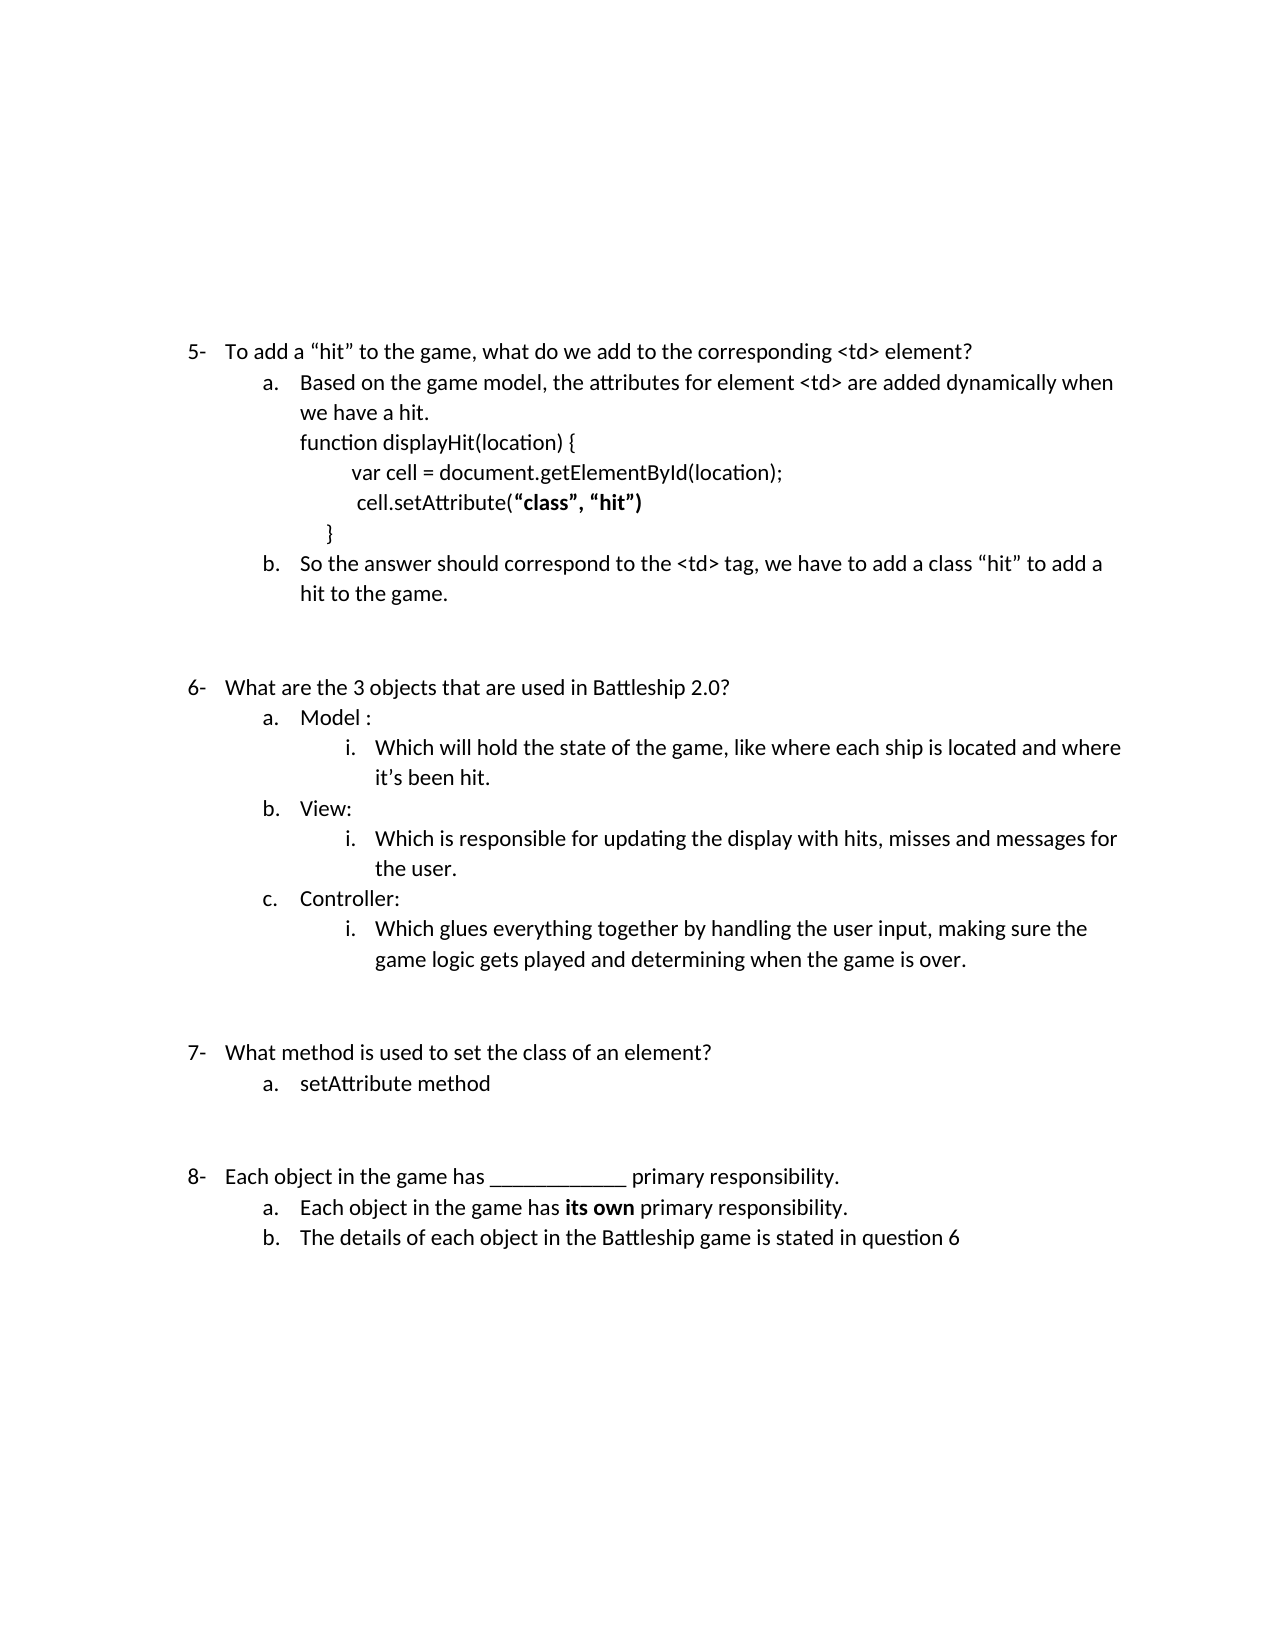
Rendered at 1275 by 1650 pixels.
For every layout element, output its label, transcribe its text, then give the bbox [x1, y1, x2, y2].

list var cell = document.getElementById(location); [300, 458, 1125, 486]
list So the answer should correspond to the <td> tag, we have to add a class “hit” to add a hit to the game. [262, 549, 1125, 607]
list function displayHit(location) { [300, 428, 1125, 456]
list Which will hold the state of the game, like where each ship is located and where it’s been hit. [356, 733, 1125, 792]
list The details of each object in the Battleship game is stated in question 6 [262, 1223, 1125, 1251]
list cell.setAttribute(“class”, “hit”) [300, 488, 1125, 517]
list View: [262, 794, 1125, 822]
list Controller: [262, 884, 1125, 912]
list Model : [262, 703, 1125, 731]
list Each object in the game has ____________ primary responsibility. [187, 1162, 1125, 1191]
list Each object in the game has its own primary responsibility. [262, 1193, 1125, 1221]
list Which glues everything together by handling the user input, making sure the game logic gets played and determining when the game is over. [356, 914, 1125, 973]
list Based on the game model, the attributes for element <td> are added dynamically when we have a hit. [262, 368, 1125, 426]
list setAttribute method [262, 1069, 1125, 1097]
list What are the 3 objects that are used in Battleship 2.0? [187, 673, 1125, 701]
list Which is responsible for updating the display with hits, misses and messages for the user. [356, 824, 1125, 882]
list To add a “hit” to the game, what do we add to the corresponding <td> element? [187, 337, 1125, 366]
list What method is used to set the class of an element? [187, 1038, 1125, 1067]
list } [300, 519, 1125, 547]
